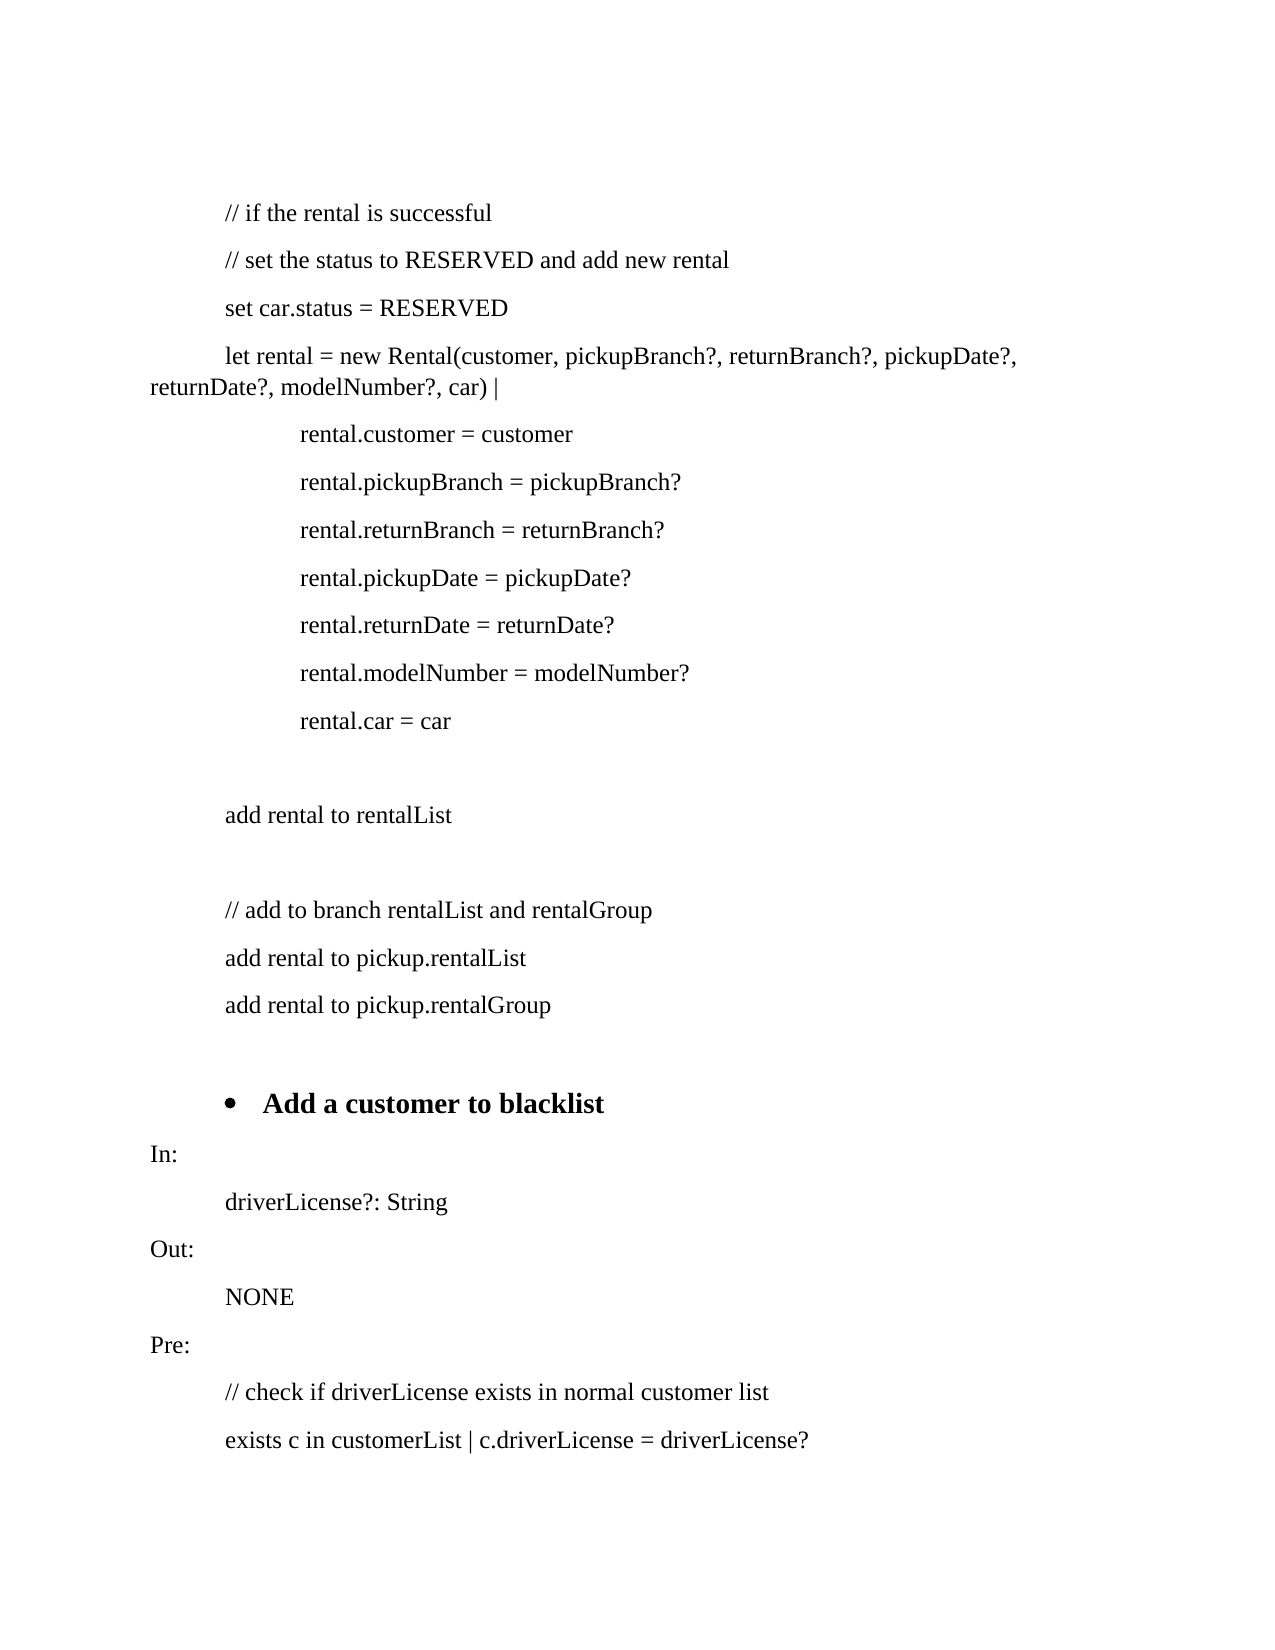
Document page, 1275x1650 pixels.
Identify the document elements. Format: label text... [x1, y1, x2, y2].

text Pre: [150, 1330, 1125, 1358]
text rental.car = car [150, 706, 1125, 734]
text exists c in customerList | c.driverLicense = driverLicense? [150, 1425, 1125, 1454]
text set car.status = RESERVED [150, 293, 1125, 322]
text add rental to rentalList [150, 801, 1125, 829]
text NONE [150, 1282, 1125, 1311]
text driverLicense?: String [150, 1187, 1125, 1215]
text rental.returnBranch = returnBranch? [150, 515, 1125, 544]
text add rental to pickup.rentalList [150, 943, 1125, 972]
text rental.pickupBranch = pickupBranch? [225, 467, 1125, 496]
text rental.modelNumber = modelNumber? [150, 658, 1125, 687]
text // add to branch rentalList and rentalGroup [150, 895, 1125, 924]
text // set the status to RESERVED and add new rental [150, 245, 1125, 274]
text // check if driverLicense exists in normal customer list [150, 1377, 1125, 1406]
text rental.customer = customer [150, 419, 1125, 448]
list Add a customer to blacklist [225, 1086, 1125, 1120]
text rental.pickupDate = pickupDate? [150, 563, 1125, 591]
text rental.returnDate = returnDate? [150, 610, 1125, 639]
text In: [150, 1139, 1125, 1168]
text add rental to pickup.rentalGroup [150, 991, 1125, 1019]
text let rental = new Rental(customer, pickupBranch?, returnBranch?, pickupDate?, returnDate?, modelNumber?, car) | [150, 341, 1125, 401]
text // if the rental is successful [150, 198, 1125, 226]
text Out: [150, 1234, 1125, 1263]
